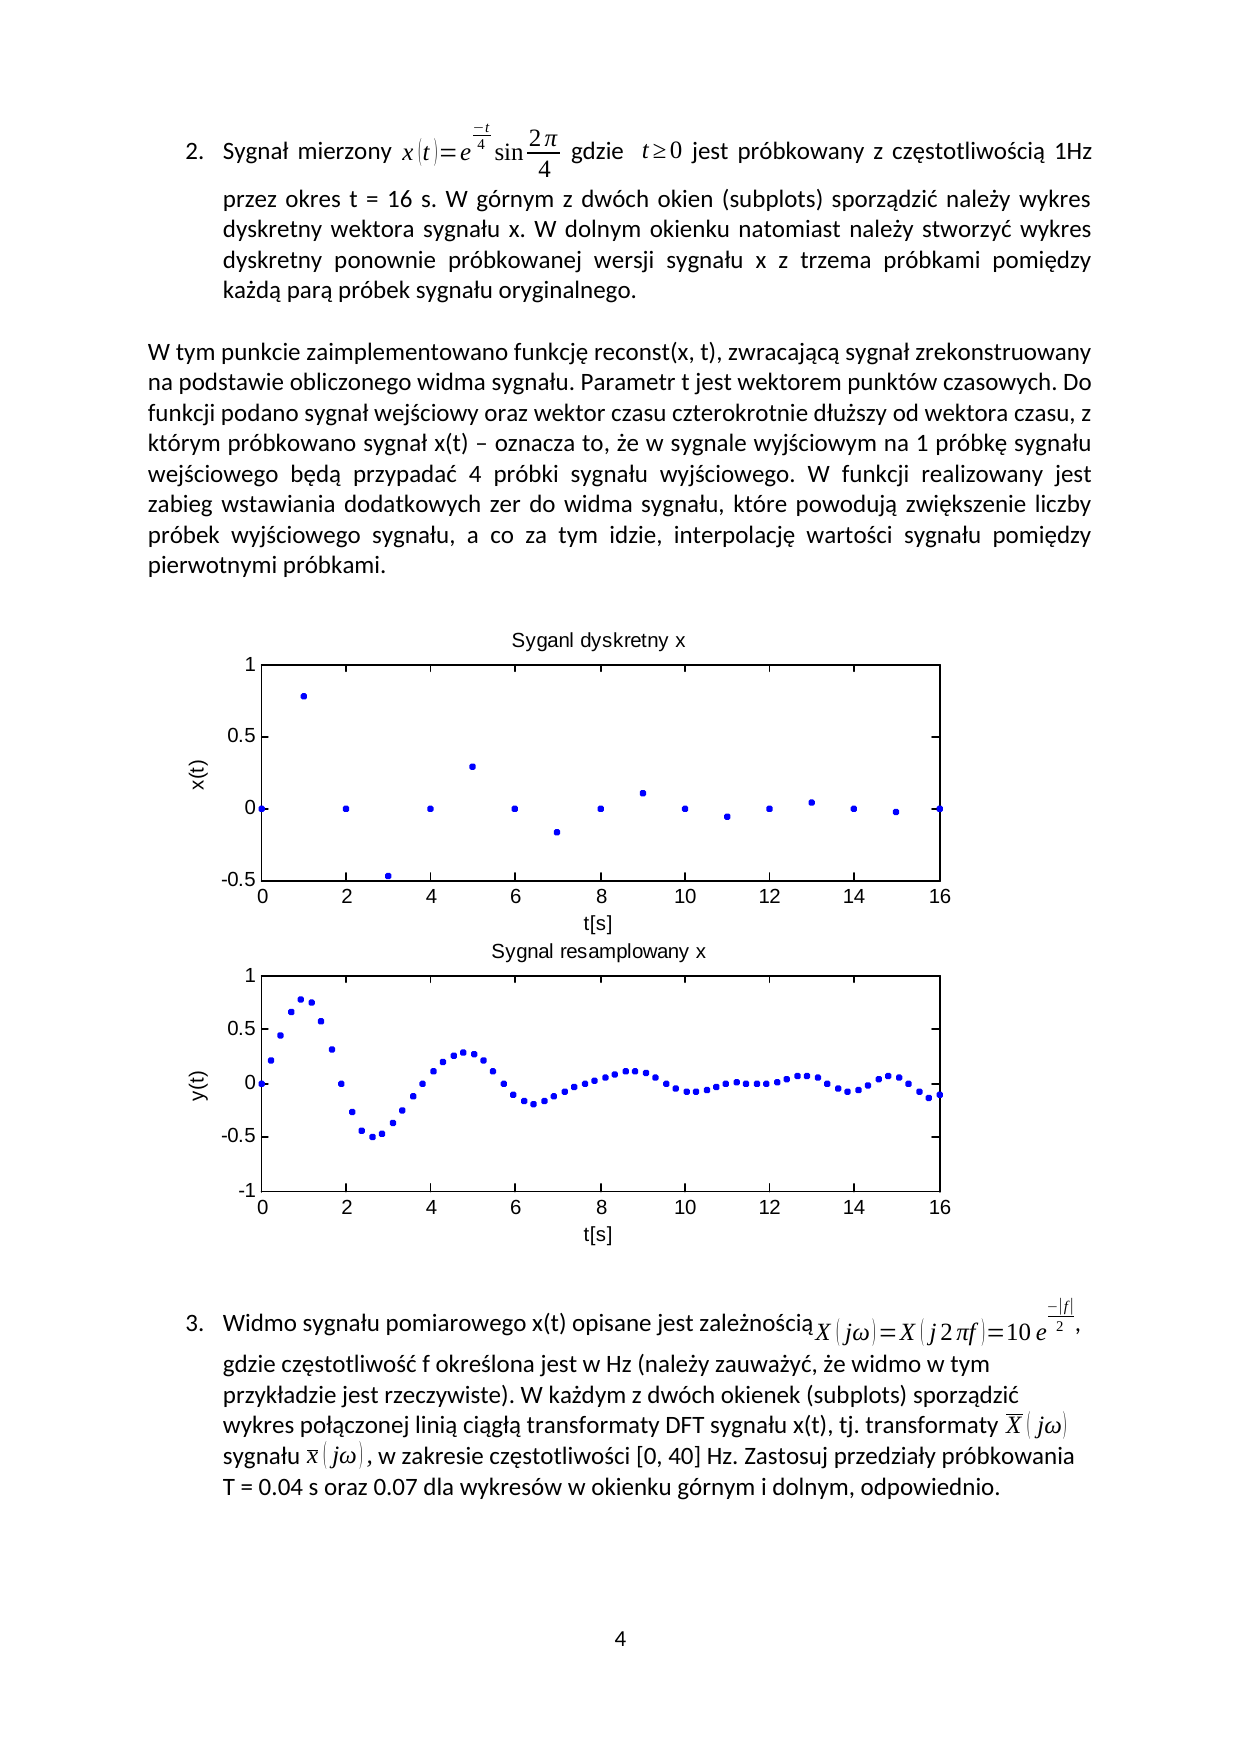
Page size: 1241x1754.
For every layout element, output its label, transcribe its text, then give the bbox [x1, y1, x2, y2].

list Sygnał mierzony gdzie jest próbkowany z częstotliwością 1Hz przez okres t = 16 s. W górnym z dwóch okien (subplots) sporządzić należy wykres dyskretny wektora sygnału x. W dolnym okienku natomiast należy stworzyć wykres dyskretny ponownie próbkowanej wersji sygnału x z trzema próbkami pomiędzy każdą parą próbek sygnału oryginalnego. [185, 118, 1093, 305]
text W tym punkcie zaimplementowano funkcję reconst(x, t), zwracającą sygnał zrekonstruowany na podstawie obliczonego widma sygnału. Parametr t jest wektorem punktów czasowych. Do funkcji podano sygnał wejściowy oraz wektor czasu czterokrotnie dłuższy od wektora czasu, z którym próbkowano sygnał x(t) – oznacza to, że w sygnale wyjściowym na 1 próbkę sygnału wejściowego będą przypadać 4 próbki sygnału wyjściowego. W funkcji realizowany jest zabieg wstawiania dodatkowych zer do widma sygnału, które powodują zwiększenie liczby próbek wyjściowego sygnału, a co za tym idzie, interpolację wartości sygnału pomiędzy pierwotnymi próbkami. [148, 336, 1093, 580]
list Widmo sygnału pomiarowego x(t) opisane jest zależnością, gdzie częstotliwość f określona jest w Hz (należy zauważyć, że widmo w tym przykładzie jest rzeczywiste). W każdym z dwóch okienek (subplots) sporządzić wykres połączonej linią ciągłą transformaty DFT sygnału x(t), tj. transformaty sygnału w zakresie częstotliwości [0, 40] Hz. Zastosuj przedziały próbkowania T = 0.04 s oraz 0.07 dla wykresów w okienku górnym i dolnym, odpowiednio. [185, 1297, 1093, 1501]
